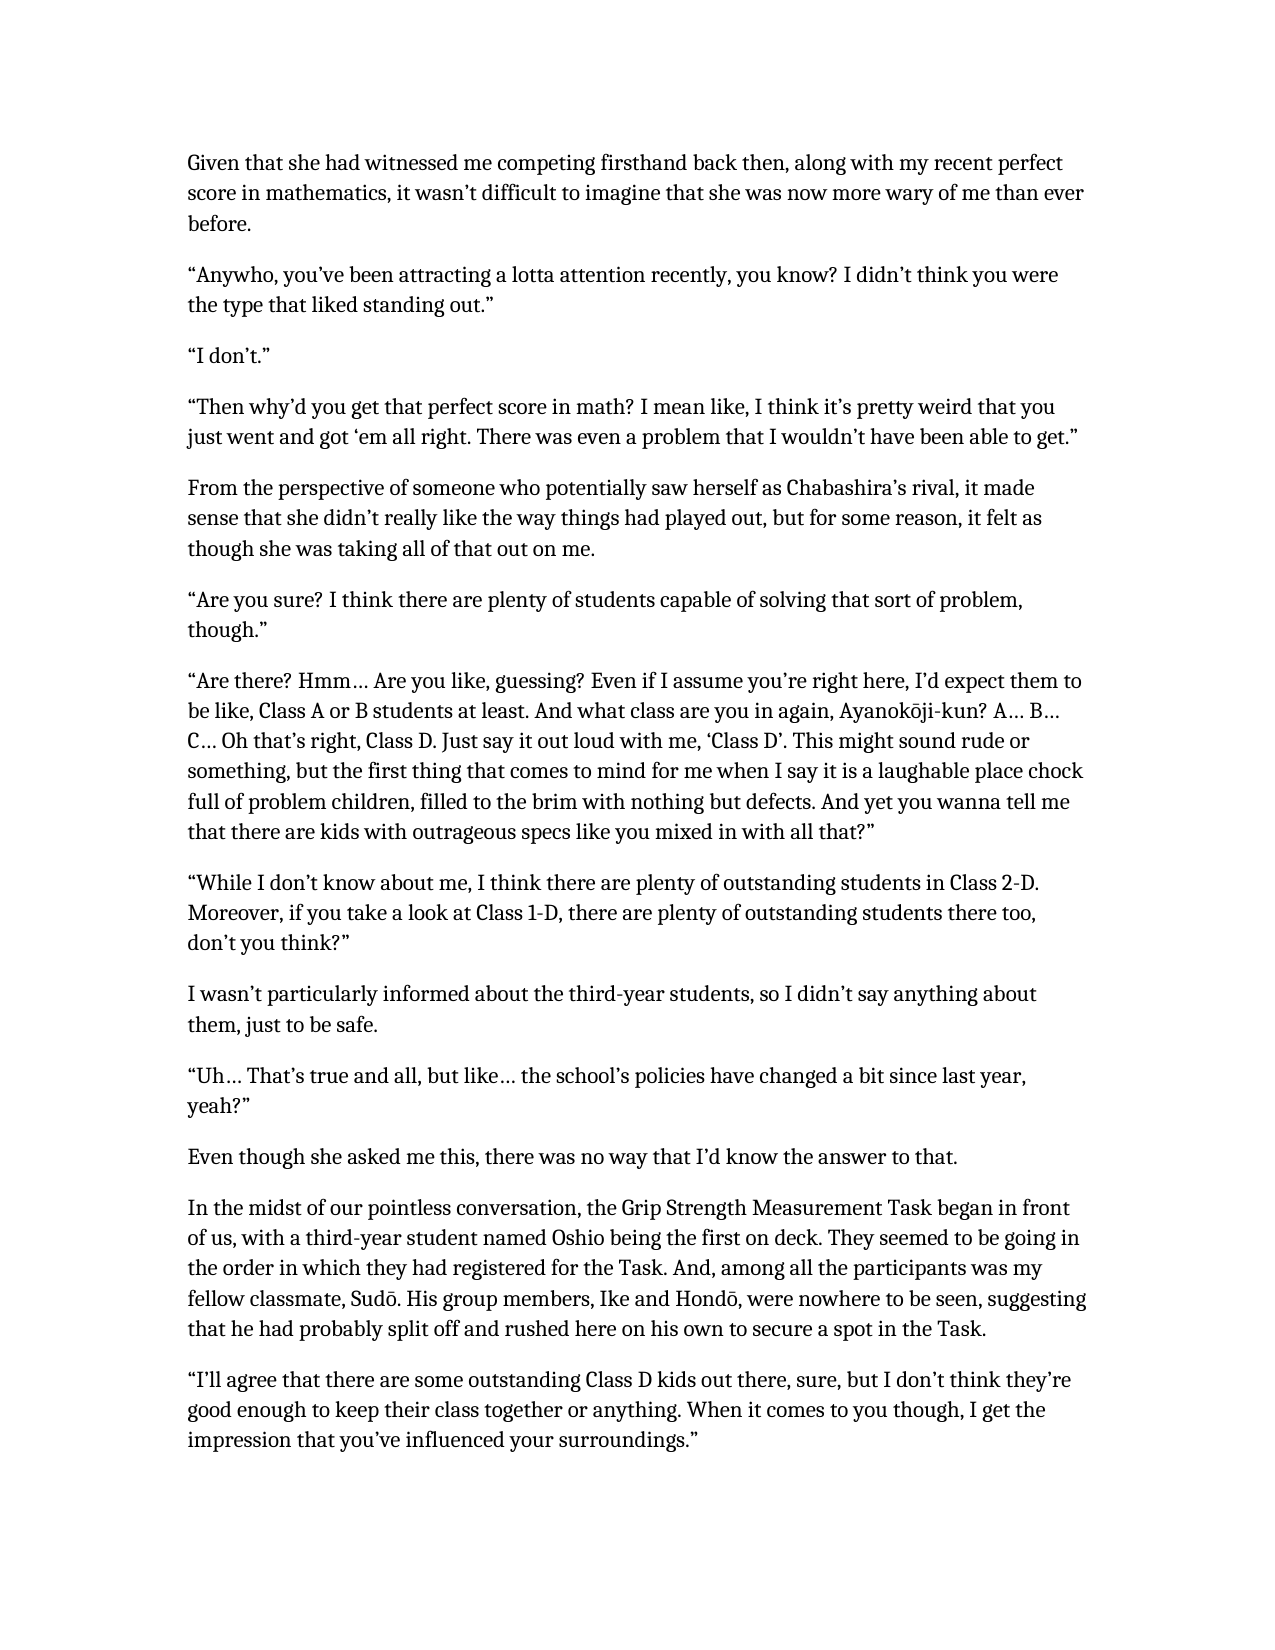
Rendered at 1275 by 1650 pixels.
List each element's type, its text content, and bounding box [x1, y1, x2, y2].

text “While I don’t know about me, I think there are plenty of outstanding students in Class 2-D. Moreover, if you take a look at Class 1-D, there are plenty of outstanding students there too, don’t you think?” [187, 870, 1087, 957]
text “Anywho, you’ve been attracting a lotta attention recently, you know? I didn’t think you were the type that liked standing out.” [187, 261, 1087, 318]
text Given that she had witnessed me competing firsthand back then, along with my recent perfect score in mathematics, it wasn’t difficult to imagine that she was now more wary of me than ever before. [187, 150, 1087, 237]
text “I’ll agree that there are some outstanding Class D kids out there, sure, but I don’t think they’re good enough to keep their class together or anything. When it comes to you though, I get the impression that you’ve influenced your surroundings.” [187, 1367, 1087, 1453]
text Even though she asked me this, there was no way that I’d know the answer to that. [187, 1144, 1087, 1170]
text “Then why’d you get that perfect score in math? I mean like, I think it’s pretty weird that you just went and got ‘em all right. There was even a problem that I wouldn’t have been able to get.” [187, 394, 1087, 450]
text From the perspective of someone who potentially saw herself as Chabashira’s rival, it made sense that she didn’t really like the way things had played out, but for some reason, it felt as though she was taking all of that out on me. [187, 475, 1087, 562]
text In the midst of our pointless conversation, the Grip Strength Measurement Task began in front of us, with a third-year student named Oshio being the first on deck. They seemed to be going in the order in which they had registered for the Task. And, among all the participants was my fellow classmate, Sudō. His group members, Ike and Hondō, were nowhere to be seen, suggesting that he had probably split off and rushed here on his own to secure a spot in the Task. [187, 1195, 1087, 1342]
text “Are there? Hmm… Are you like, guessing? Even if I assume you’re right here, I’d expect them to be like, Class A or B students at least. And what class are you in again, Ayanokōji-kun? A… B… C… Oh that’s right, Class D. Just say it out loud with me, ‘Class D’. This might sound rude or something, but the first thing that comes to mind for me when I say it is a laughable place chock full of problem children, filled to the brim with nothing but defects. And yet you wanna tell me that there are kids with outrageous specs like you mixed in with all that?” [187, 668, 1087, 845]
text “Uh… That’s true and all, but like… the school’s policies have changed a bit since last year, yeah?” [187, 1062, 1087, 1119]
text “Are you sure? I think there are plenty of students capable of solving that sort of problem, though.” [187, 586, 1087, 643]
text “I don’t.” [187, 343, 1087, 369]
text I wasn’t particularly informed about the third-year students, so I didn’t say anything about them, just to be safe. [187, 981, 1087, 1038]
